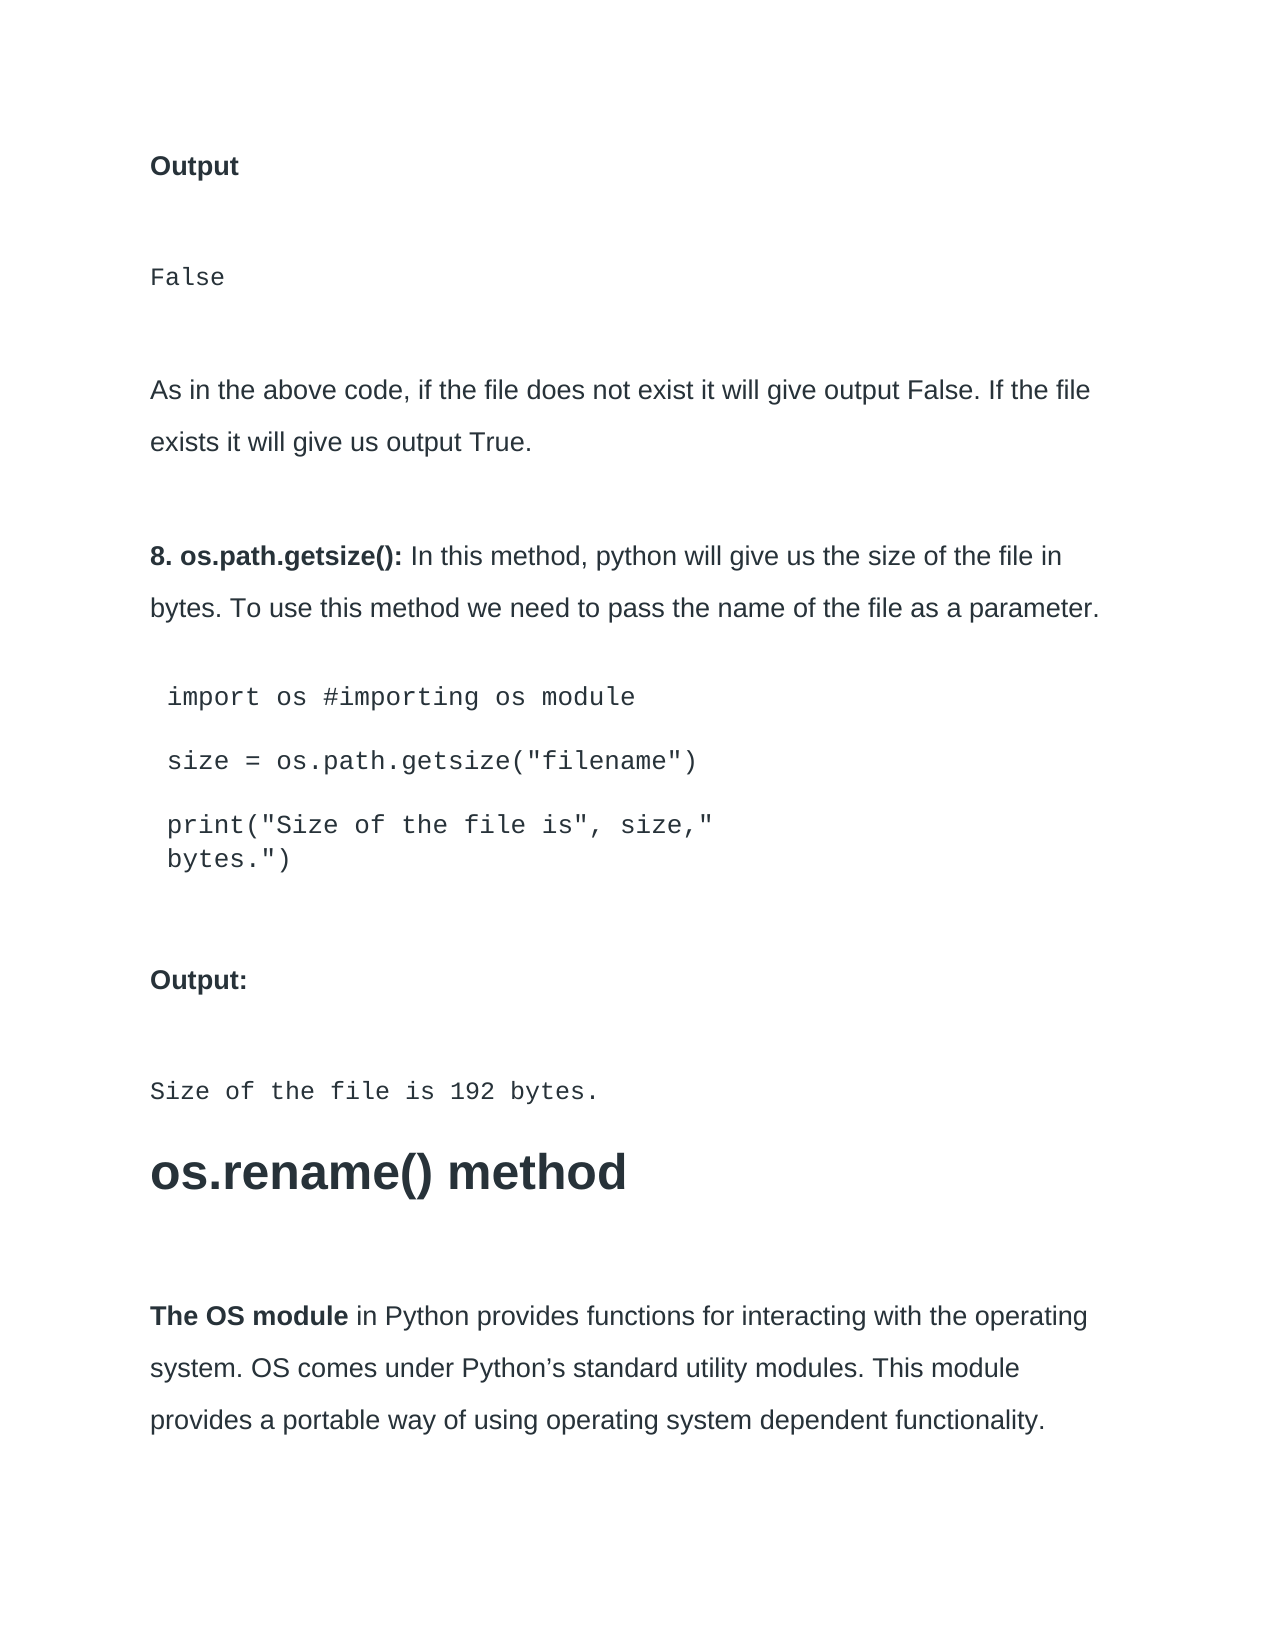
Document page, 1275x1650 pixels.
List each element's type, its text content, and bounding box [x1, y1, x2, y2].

text Size of the file is 192 bytes. [150, 1078, 1125, 1107]
text False [150, 264, 1125, 293]
text 8. os.path.getsize(): In this method, python will give us the size of the file in bytes. To use this method we need to pass the name of the file as a parameter. [150, 540, 1125, 623]
subtitle os.rename() method [150, 1142, 1125, 1200]
text As in the above code, if the file does not exist it will give output False. If the file exists it will give us output True. [150, 374, 1125, 457]
text Output [150, 150, 1125, 181]
text The OS module in Python provides functions for interacting with the operating system. OS comes under Python’s standard utility modules. This module provides a portable way of using operating system dependent functionality. [150, 1300, 1125, 1435]
text Output: [150, 964, 1125, 995]
table_header import os #importing os module size = os.path.getsize("filename") print("Size of the file is", size," bytes.") [150, 661, 794, 902]
